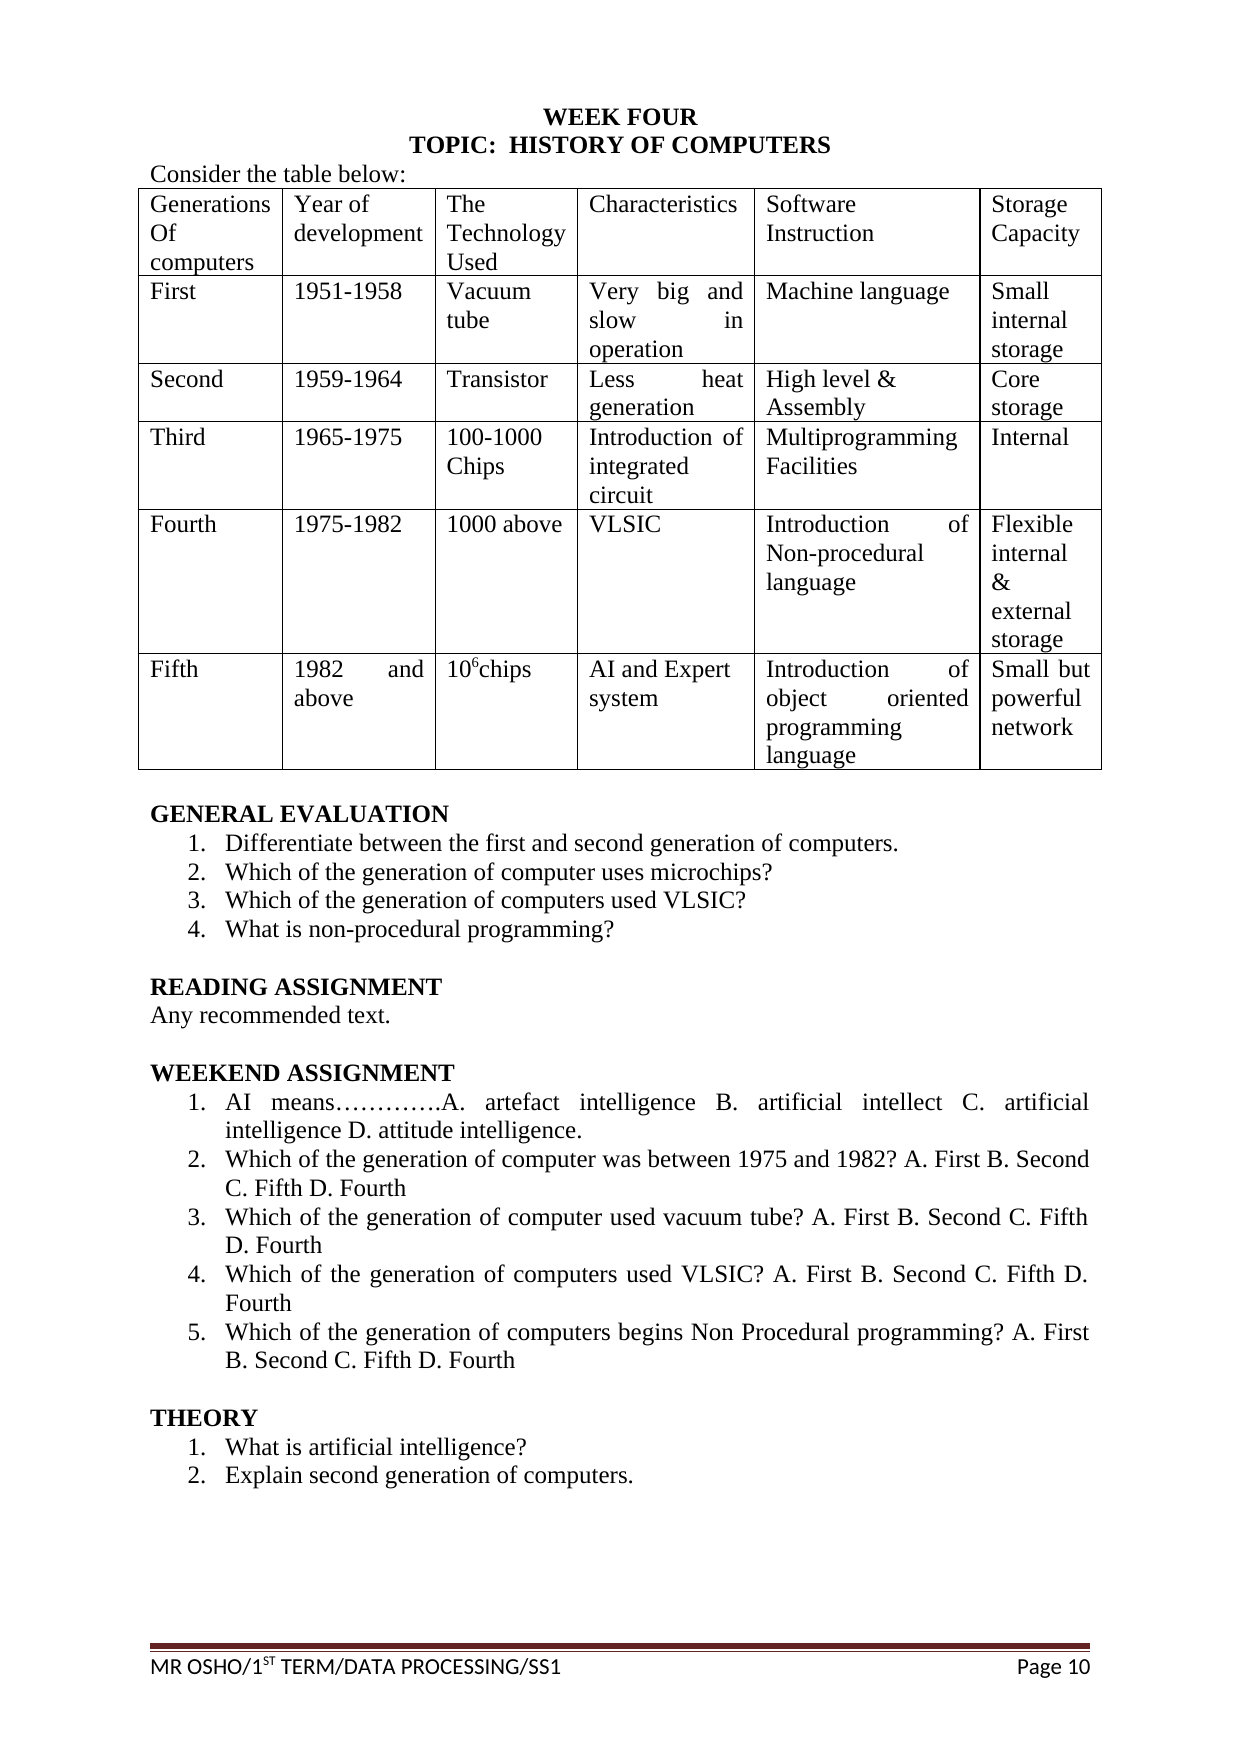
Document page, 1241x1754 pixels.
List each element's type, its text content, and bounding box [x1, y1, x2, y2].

table_cell Multiprogramming Facilities [755, 422, 979, 508]
table_cell Core storage [981, 364, 1101, 421]
table_cell Fifth [139, 654, 282, 769]
text TOPIC: HISTORY OF COMPUTERS [150, 131, 1090, 159]
table_cell 1965-1975 [283, 422, 435, 508]
table_cell AI and Expert system [578, 654, 754, 769]
list Which of the generation of computer was between 1975 and 1982? A. First B. Second C. Fifth D. Fourth [187, 1144, 1090, 1202]
text READING ASSIGNMENT [150, 972, 1090, 1000]
table_cell Very big and slow in operation [578, 276, 754, 363]
list Which of the generation of computers used VLSIC? A. First B. Second C. Fifth D. Fourth [187, 1259, 1090, 1317]
table_cell 106chips [436, 654, 577, 769]
text Any recommended text. [150, 1000, 1090, 1029]
table_cell 1000 above [436, 510, 577, 653]
table_cell Introduction of Non-procedural language [755, 510, 979, 653]
text Consider the table below: [150, 159, 1090, 188]
list Which of the generation of computers used VLSIC? [187, 885, 1090, 914]
table_cell 1951-1958 [283, 276, 435, 363]
table_cell Third [139, 422, 282, 508]
text GENERAL EVALUATION [150, 799, 1090, 828]
table_cell Transistor [436, 364, 577, 421]
table_cell Introduction of integrated circuit [578, 422, 754, 508]
text THEORY [150, 1403, 1090, 1432]
table_cell First [139, 276, 282, 363]
list Explain second generation of computers. [187, 1460, 1090, 1489]
table_header Year of development [283, 189, 435, 275]
table_cell Internal [981, 422, 1101, 508]
list What is non-procedural programming? [187, 914, 1090, 943]
table_cell 1975-1982 [283, 510, 435, 653]
text WEEKEND ASSIGNMENT [150, 1058, 1090, 1087]
table_cell VLSIC [578, 510, 754, 653]
table_cell Introduction of object oriented programming language [755, 654, 979, 769]
table_header Software Instruction [755, 189, 979, 275]
table_cell 1982 and above [283, 654, 435, 769]
table_cell Small but powerful network [981, 654, 1101, 769]
table_cell Vacuum tube [436, 276, 577, 363]
table_cell 1959-1964 [283, 364, 435, 421]
table_cell Second [139, 364, 282, 421]
table_header Characteristics [578, 189, 754, 275]
table_cell Flexible internal & external storage [981, 510, 1101, 653]
list AI means………….A. artefact intelligence B. artificial intellect C. artificial intelligence D. attitude intelligence. [187, 1087, 1090, 1144]
text WEEK FOUR [150, 102, 1090, 131]
table_cell High level & Assembly [755, 364, 979, 421]
table_cell Small internal storage [981, 276, 1101, 363]
table_header Storage Capacity [981, 189, 1101, 275]
table_header Generations Of computers [139, 189, 282, 275]
list Which of the generation of computers begins Non Procedural programming? A. First B. Second C. Fifth D. Fourth [187, 1317, 1090, 1374]
list Which of the generation of computer uses microchips? [187, 857, 1090, 885]
list Which of the generation of computer used vacuum tube? A. First B. Second C. Fifth D. Fourth [187, 1202, 1090, 1259]
table_cell 100-1000 Chips [436, 422, 577, 508]
table_cell Fourth [139, 510, 282, 653]
table_cell Machine language [755, 276, 979, 363]
table_header The Technology Used [436, 189, 577, 275]
table_cell Less heat generation [578, 364, 754, 421]
list What is artificial intelligence? [187, 1432, 1090, 1460]
list Differentiate between the first and second generation of computers. [187, 828, 1090, 857]
